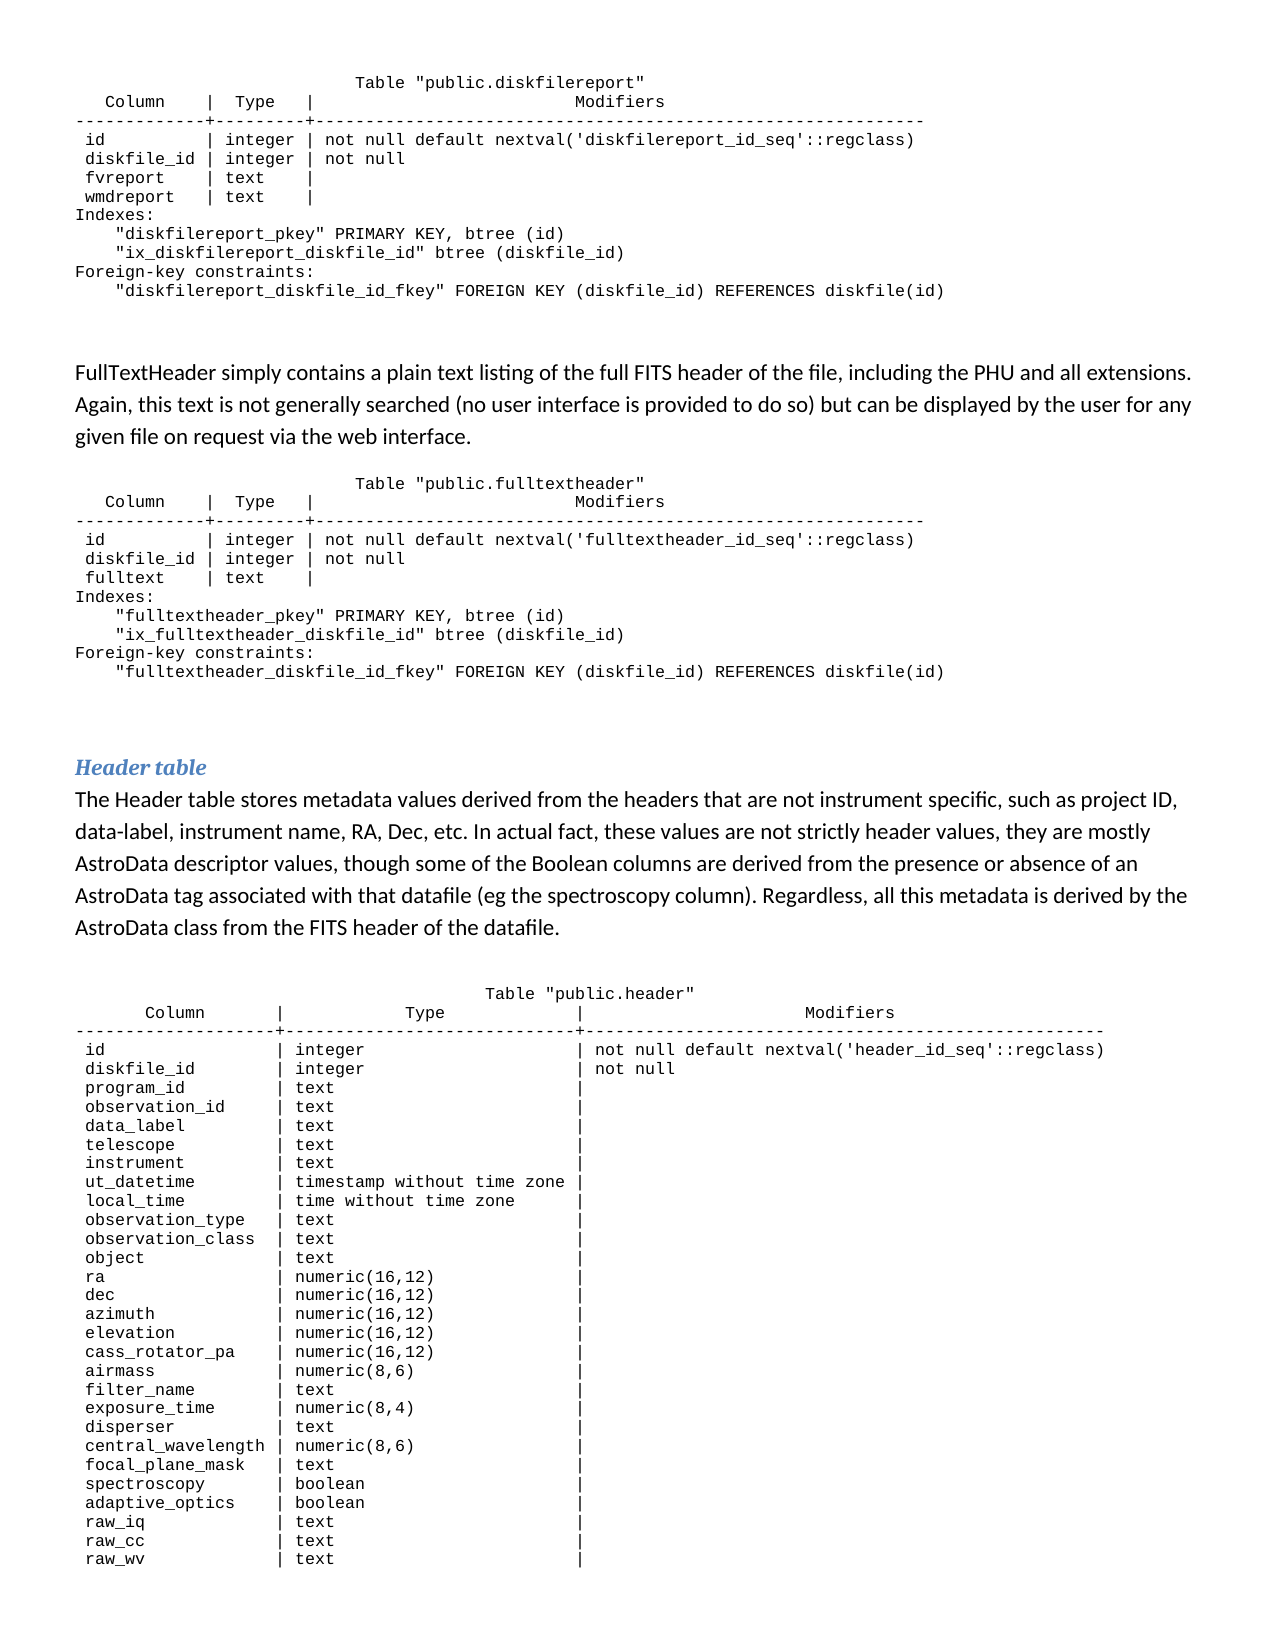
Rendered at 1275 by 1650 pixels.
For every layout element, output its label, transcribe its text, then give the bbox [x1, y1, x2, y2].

text Indexes: [75, 207, 1200, 226]
text wmdreport | text | [75, 188, 1200, 207]
text ra | numeric(16,12) | [75, 1268, 1200, 1287]
text elevation | numeric(16,12) | [75, 1325, 1200, 1343]
text id | integer | not null default nextval('header_id_seq'::regclass) [75, 1042, 1200, 1061]
text azimuth | numeric(16,12) | [75, 1306, 1200, 1325]
text data_label | text | [75, 1117, 1200, 1136]
text "fulltextheader_diskfile_id_fkey" FOREIGN KEY (diskfile_id) REFERENCES diskfile(id) [75, 664, 1200, 683]
text program_id | text | [75, 1079, 1200, 1098]
text "ix_diskfilereport_diskfile_id" btree (diskfile_id) [75, 245, 1200, 263]
text "diskfilereport_diskfile_id_fkey" FOREIGN KEY (diskfile_id) REFERENCES diskfile(id) [75, 282, 1200, 301]
text dec | numeric(16,12) | [75, 1287, 1200, 1306]
text central_wavelength | numeric(8,6) | [75, 1438, 1200, 1457]
text The Header table stores metadata values derived from the headers that are not instrument specific, such as project ID, data-label, instrument name, RA, Dec, etc. In actual fact, these values are not strictly header values, they are mostly AstroData descriptor values, though some of the Boolean columns are derived from the presence or absence of an AstroData tag associated with that datafile (eg the spectroscopy column). Regardless, all this metadata is derived by the AstroData class from the FITS header of the datafile. [75, 785, 1200, 941]
text "diskfilereport_pkey" PRIMARY KEY, btree (id) [75, 226, 1200, 245]
text "ix_fulltextheader_diskfile_id" btree (diskfile_id) [75, 626, 1200, 645]
text Column | Type | Modifiers [75, 94, 1200, 113]
text cass_rotator_pa | numeric(16,12) | [75, 1343, 1200, 1362]
text disperser | text | [75, 1419, 1200, 1438]
text FullTextHeader simply contains a plain text listing of the full FITS header of the file, including the PHU and all extensions. Again, this text is not generally searched (no user interface is provided to do so) but can be displayed by the user for any given file on request via the web interface. [75, 358, 1200, 450]
text -------------+---------+------------------------------------------------------------- [75, 513, 1200, 532]
text Table "public.fulltextheader" [75, 475, 1200, 494]
text Column | Type | Modifiers [75, 494, 1200, 513]
text airmass | numeric(8,6) | [75, 1362, 1200, 1381]
text spectroscopy | boolean | [75, 1476, 1200, 1494]
text "fulltextheader_pkey" PRIMARY KEY, btree (id) [75, 607, 1200, 626]
text Indexes: [75, 588, 1200, 607]
text diskfile_id | integer | not null [75, 1061, 1200, 1079]
text observation_type | text | [75, 1212, 1200, 1230]
text fulltext | text | [75, 569, 1200, 588]
text diskfile_id | integer | not null [75, 551, 1200, 569]
text focal_plane_mask | text | [75, 1457, 1200, 1476]
text object | text | [75, 1249, 1200, 1268]
text ut_datetime | timestamp without time zone | [75, 1174, 1200, 1193]
text observation_id | text | [75, 1098, 1200, 1117]
text telescope | text | [75, 1136, 1200, 1155]
text raw_iq | text | [75, 1513, 1200, 1532]
text exposure_time | numeric(8,4) | [75, 1400, 1200, 1419]
text Foreign-key constraints: [75, 645, 1200, 664]
text id | integer | not null default nextval('fulltextheader_id_seq'::regclass) [75, 532, 1200, 551]
text filter_name | text | [75, 1381, 1200, 1400]
text Column | Type | Modifiers [75, 1004, 1200, 1023]
text diskfile_id | integer | not null [75, 150, 1200, 169]
text raw_cc | text | [75, 1532, 1200, 1551]
text raw_wv | text | [75, 1551, 1200, 1570]
text Foreign-key constraints: [75, 263, 1200, 282]
text local_time | time without time zone | [75, 1193, 1200, 1212]
text observation_class | text | [75, 1230, 1200, 1249]
text id | integer | not null default nextval('diskfilereport_id_seq'::regclass) [75, 132, 1200, 150]
subtitle Header table [75, 754, 1200, 781]
text adaptive_optics | boolean | [75, 1494, 1200, 1513]
text -------------+---------+------------------------------------------------------------- [75, 113, 1200, 132]
text instrument | text | [75, 1155, 1200, 1174]
text Table "public.diskfilereport" [75, 75, 1200, 94]
text --------------------+-----------------------------+---------------------------------------------------- [75, 1023, 1200, 1042]
text Table "public.header" [75, 985, 1200, 1004]
text fvreport | text | [75, 169, 1200, 188]
